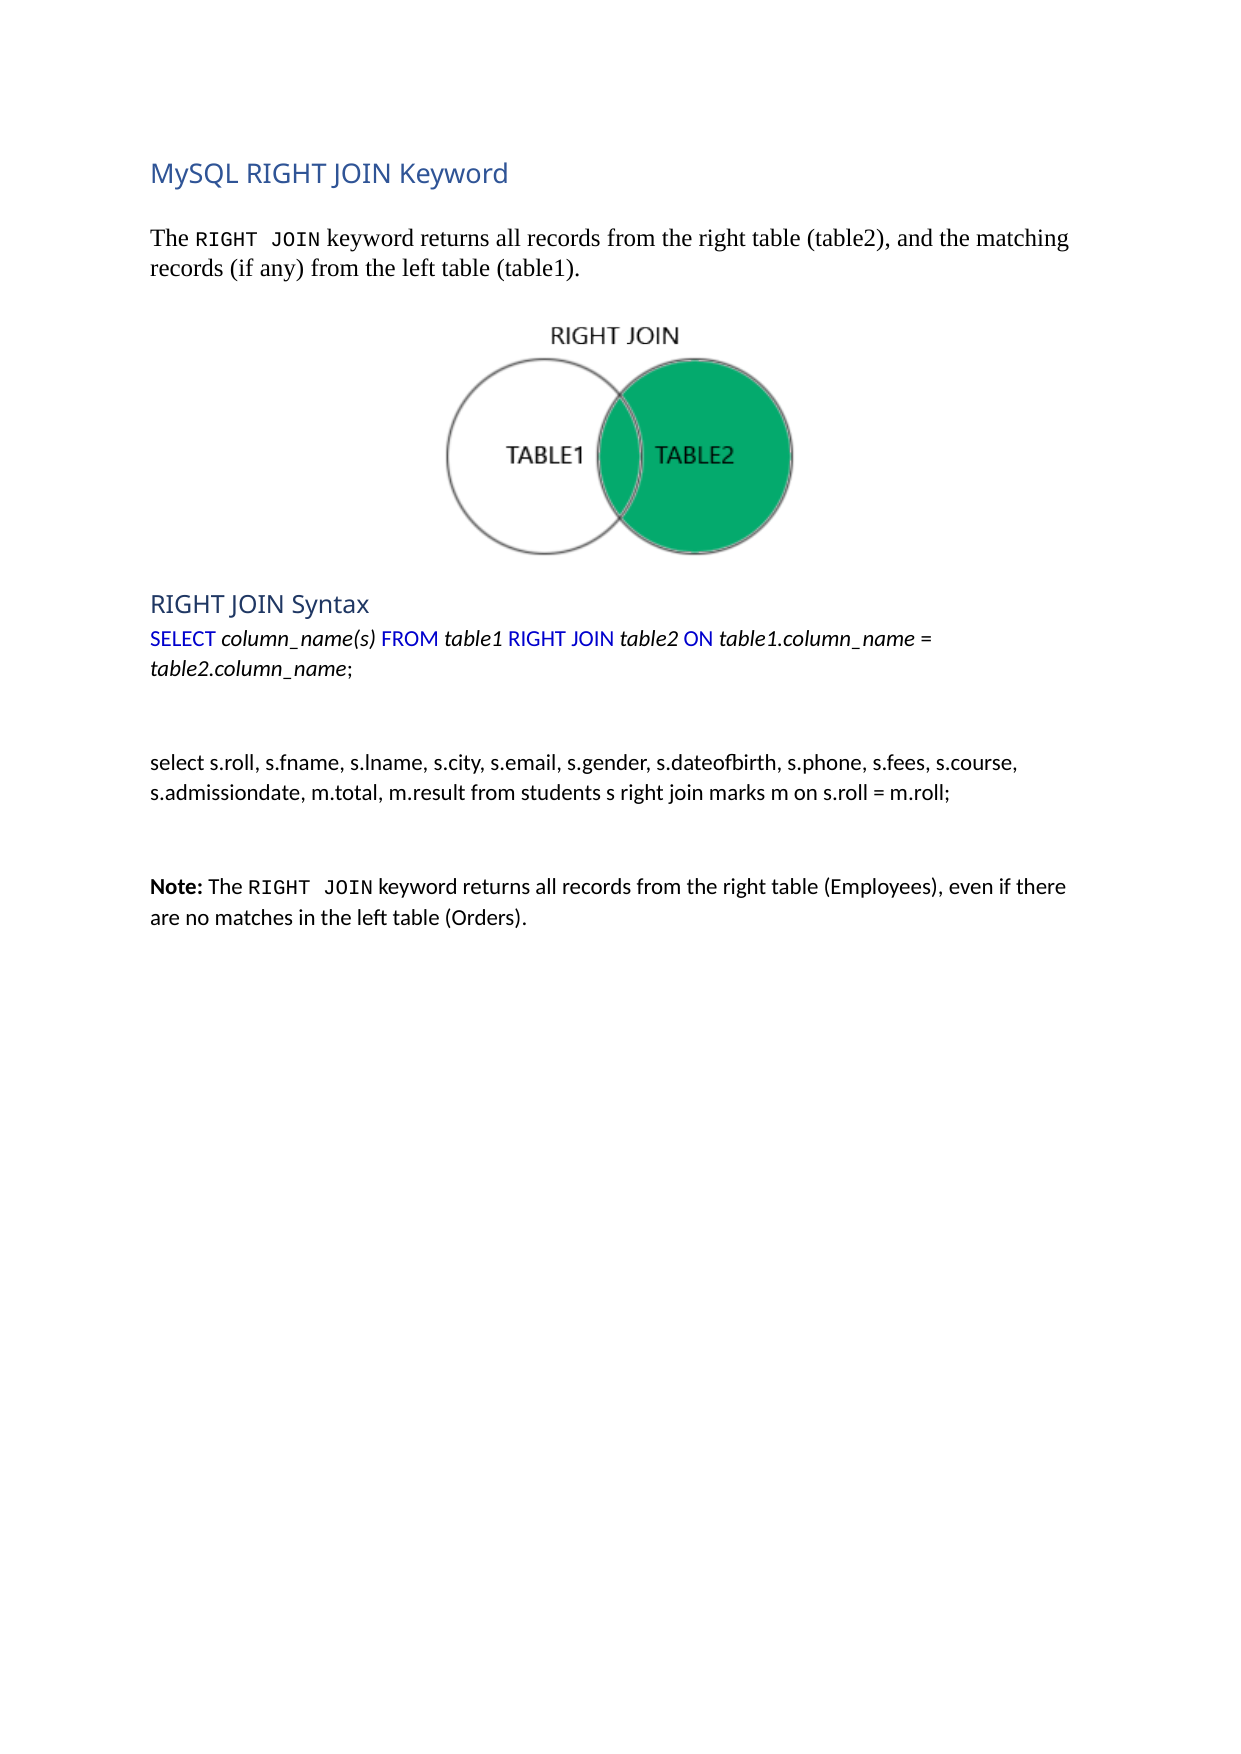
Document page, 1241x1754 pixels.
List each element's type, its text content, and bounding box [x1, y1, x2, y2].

text SELECT column_name(s) FROM table1 RIGHT JOIN table2 ON table1.column_name = table2.column_name; [150, 624, 1090, 682]
subtitle RIGHT JOIN Syntax [150, 587, 1090, 621]
text Note: The RIGHT JOIN keyword returns all records from the right table (Employees), even if there are no matches in the left table (Orders). [150, 872, 1090, 931]
subtitle MySQL RIGHT JOIN Keyword [150, 154, 1090, 191]
text select s.roll, s.fname, s.lname, s.city, s.email, s.gender, s.dateofbirth, s.phone, s.fees, s.course, s.admissiondate, m.total, m.result from students s right join marks m on s.roll = m.roll; [150, 748, 1090, 806]
text The RIGHT JOIN keyword returns all records from the right table (table2), and the matching records (if any) from the left table (table1). [150, 223, 1090, 281]
picture [439, 310, 801, 558]
